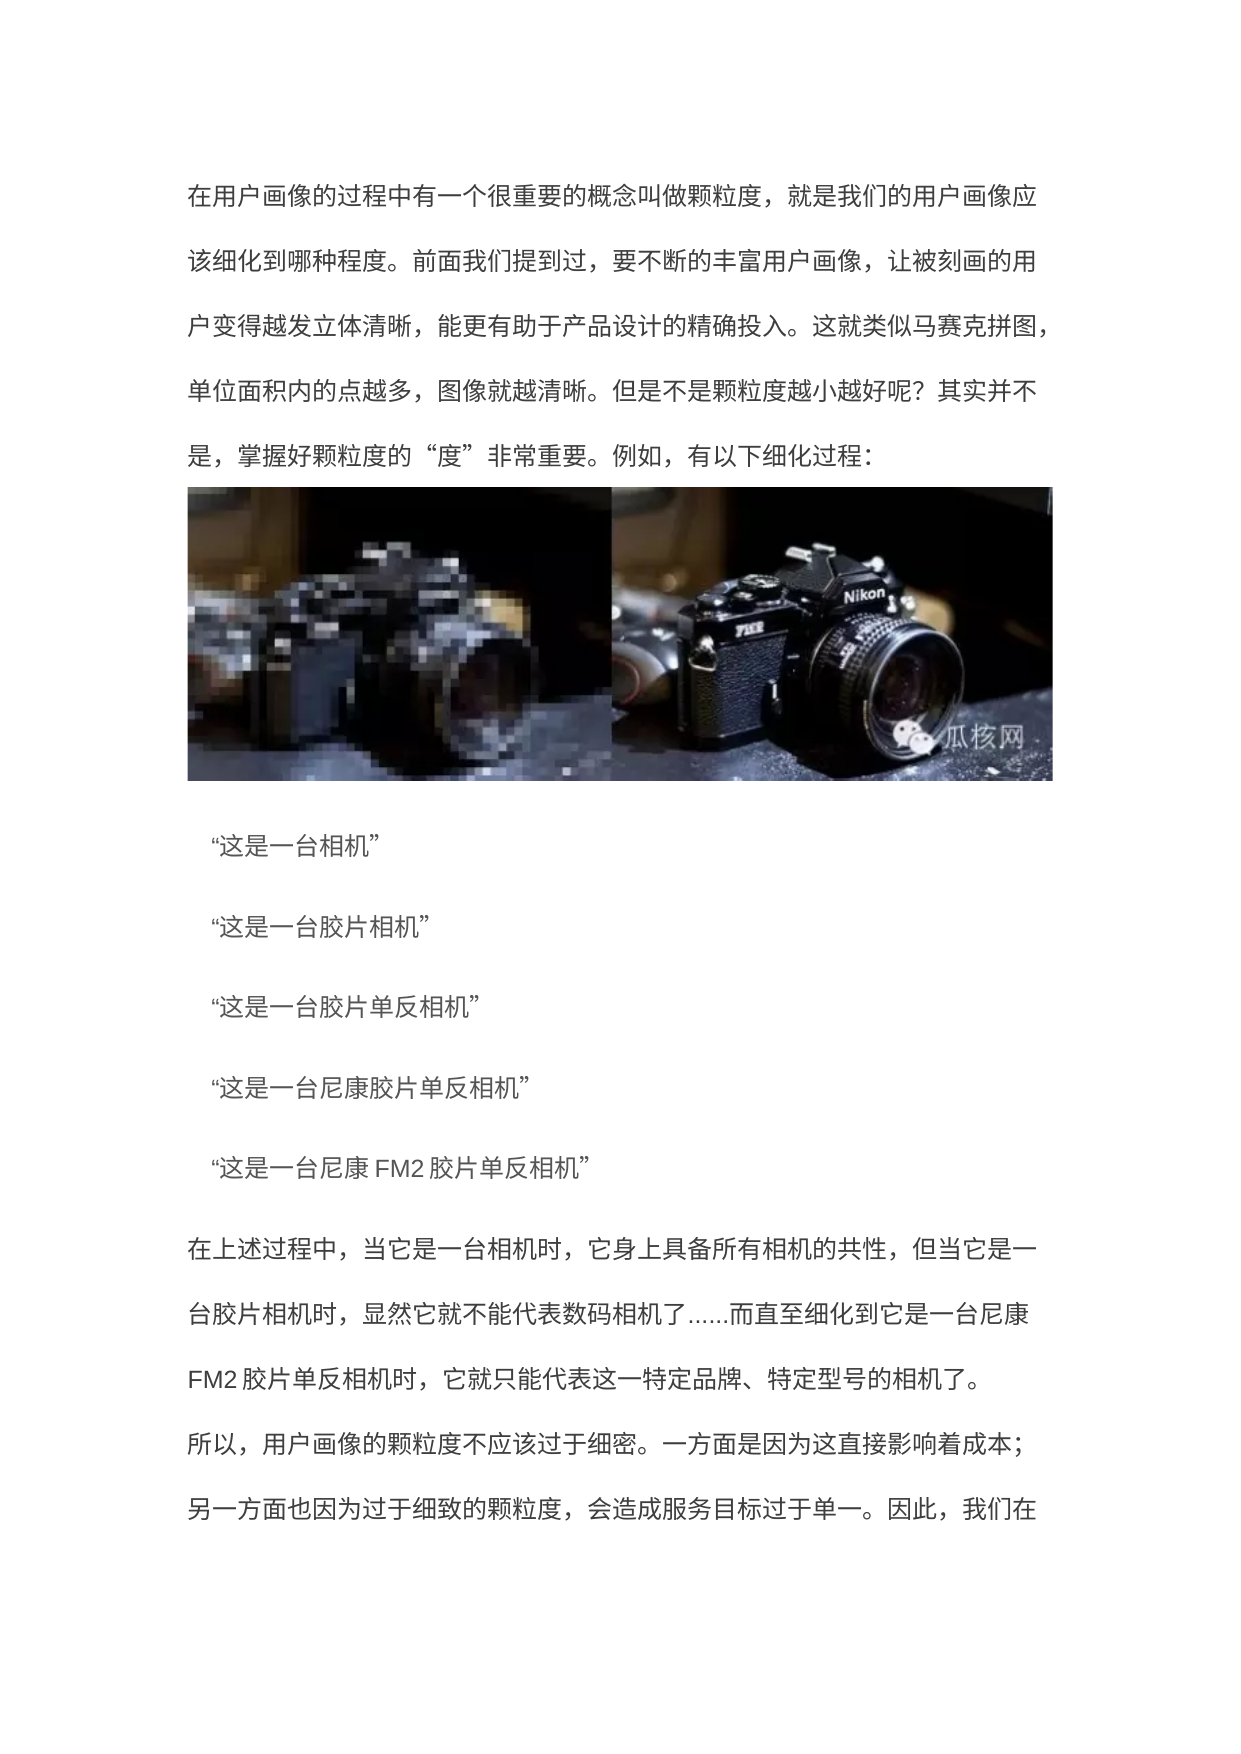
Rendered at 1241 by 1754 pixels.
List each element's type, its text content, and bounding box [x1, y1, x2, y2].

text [187, 1410, 1053, 1540]
text “这是一台胶片相机” [211, 893, 1029, 958]
text “这是一台胶片单反相机” [211, 973, 1029, 1038]
text “这是一台尼康胶片单反相机” [211, 1054, 1029, 1119]
text “这是一台相机” [211, 812, 1029, 877]
text 在用户画像的过程中有一个很重要的概念叫做颗粒度，就是我们的用户画像应该细化到哪种程度。前面我们提到过，要不断的丰富用户画像，让被刻画的用户变得越发立体清晰，能更有助于产品设计的精确投入。这就类似马赛克拼图，单位面积内的点越多，图像就越清晰。但是不是颗粒度越小越好呢？其实并不是，掌握好颗粒度的“度”非常重要。例如，有以下细化过程： [187, 162, 1053, 487]
text “这是一台尼康FM2胶片单反相机” [211, 1134, 1029, 1199]
text 在上述过程中，当它是一台相机时，它身上具备所有相机的共性，但当它是一台胶片相机时，显然它就不能代表数码相机了......而直至细化到它是一台尼康FM2胶片单反相机时，它就只能代表这一特定品牌、特定型号的相机了。 [187, 1215, 1053, 1410]
picture [187, 487, 1053, 781]
